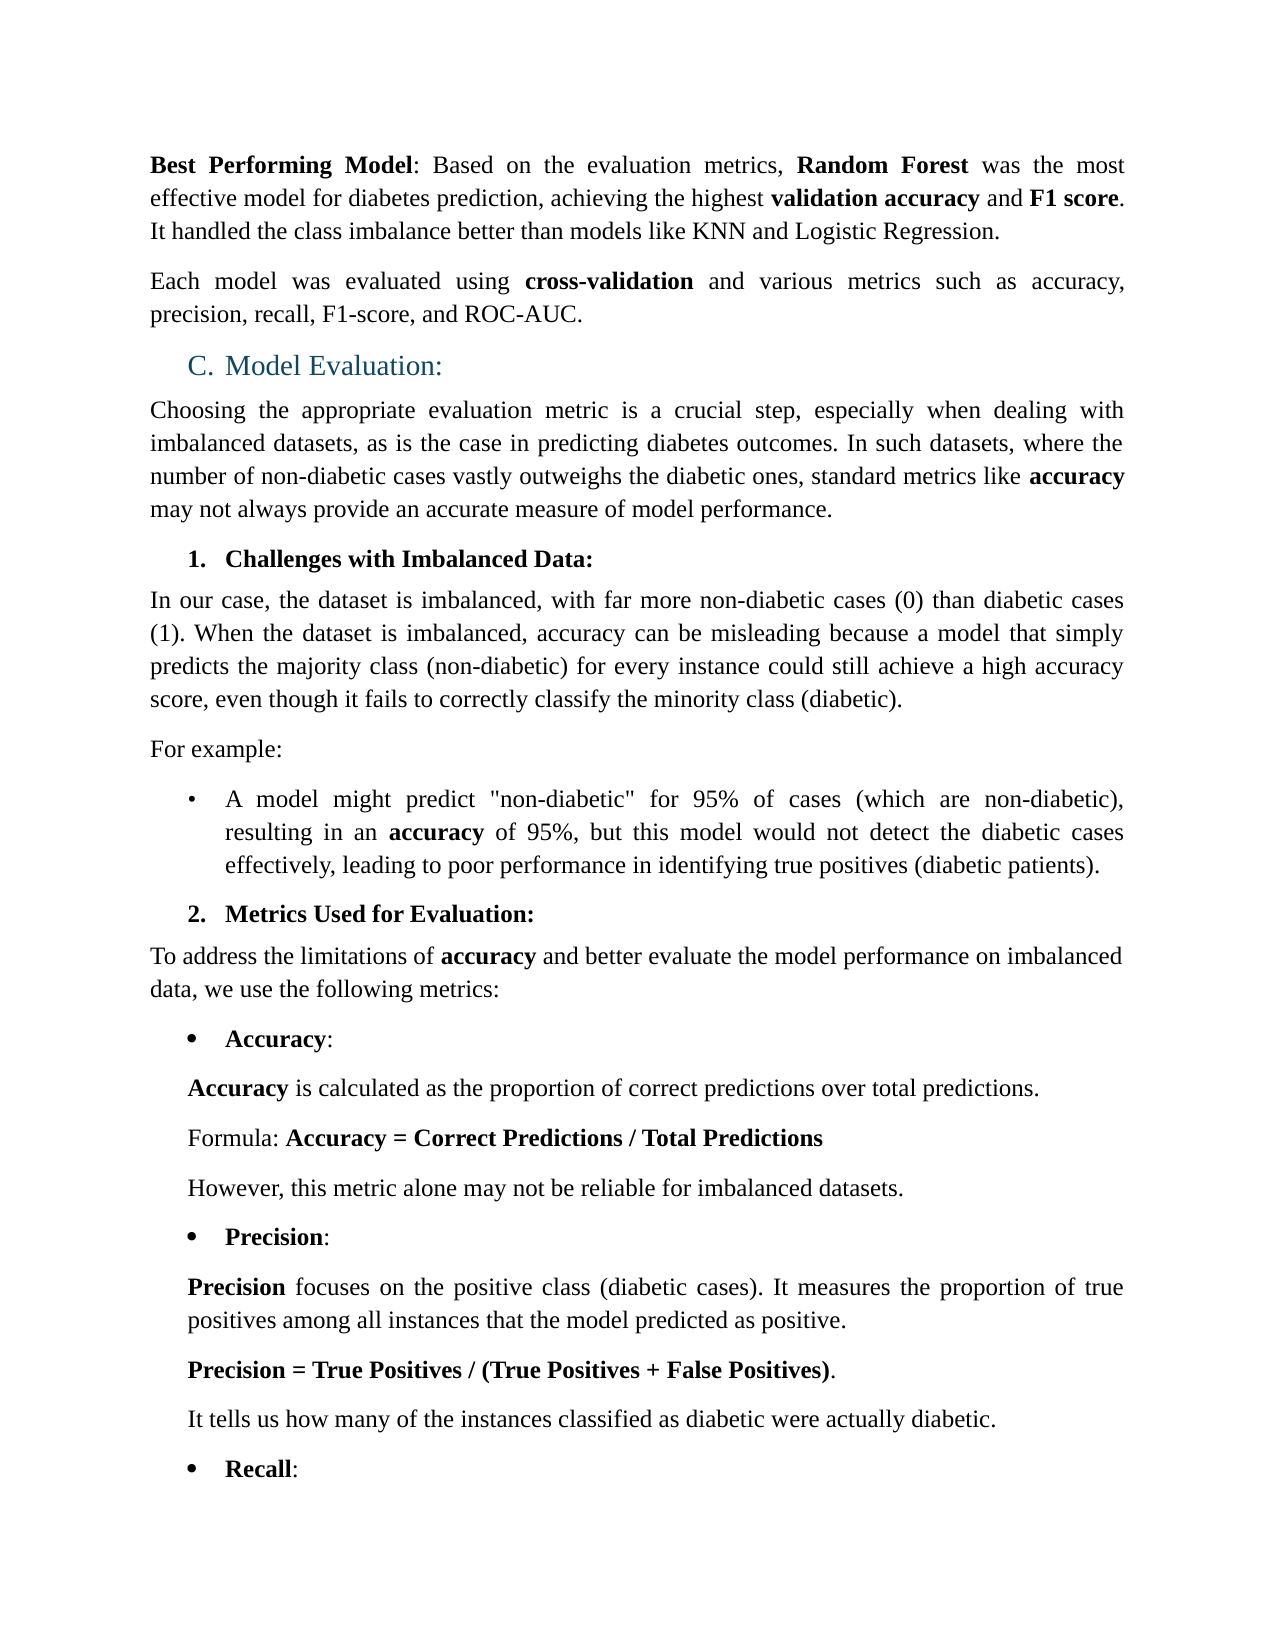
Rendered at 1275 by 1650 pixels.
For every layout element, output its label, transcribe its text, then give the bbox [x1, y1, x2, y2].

text Choosing the appropriate evaluation metric is a crucial step, especially when dealing with imbalanced datasets, as is the case in predicting diabetes outcomes. In such datasets, where the number of non-diabetic cases vastly outweighs the diabetic ones, standard metrics like accuracy may not always provide an accurate measure of model performance. [150, 395, 1125, 523]
list A model might predict "non-diabetic" for 95% of cases (which are non-diabetic), resulting in an accuracy of 95%, but this model would not detect the diabetic cases effectively, leading to poor performance in identifying true positives (diabetic patients). [187, 784, 1125, 879]
text However, this metric alone may not be reliable for imbalanced datasets. [187, 1173, 1125, 1201]
text Best Performing Model: Based on the evaluation metrics, Random Forest was the most effective model for diabetes prediction, achieving the highest validation accuracy and F1 score. It handled the class imbalance better than models like KNN and Logistic Regression. [150, 150, 1125, 245]
list Recall: [187, 1454, 1125, 1483]
text It tells us how many of the instances classified as diabetic were actually diabetic. [187, 1404, 1125, 1433]
text Precision focuses on the positive class (diabetic cases). It measures the proportion of true positives among all instances that the model predicted as positive. [187, 1272, 1125, 1334]
text Precision = True Positives / (True Positives + False Positives). [187, 1355, 1125, 1383]
text Each model was evaluated using cross-validation and various metrics such as accuracy, precision, recall, F1-score, and ROC-AUC. [150, 266, 1125, 327]
text In our case, the dataset is imbalanced, with far more non-diabetic cases (0) than diabetic cases (1). When the dataset is imbalanced, accuracy can be misleading because a model that simply predicts the majority class (non-diabetic) for every instance could still achieve a high accuracy score, even though it fails to correctly classify the minority class (diabetic). [150, 585, 1125, 713]
text To address the limitations of accuracy and better evaluate the model performance on imbalanced data, we use the following metrics: [150, 941, 1125, 1003]
list Precision: [187, 1222, 1125, 1251]
list Accuracy: [187, 1024, 1125, 1052]
text Accuracy is calculated as the proportion of correct predictions over total predictions. [187, 1073, 1125, 1102]
subtitle Challenges with Imbalanced Data: [187, 544, 1125, 573]
text Formula: Accuracy = Correct Predictions / Total Predictions [187, 1123, 1125, 1152]
subtitle Metrics Used for Evaluation: [187, 899, 1125, 928]
text For example: [150, 734, 1125, 763]
subtitle Model Evaluation: [187, 348, 1125, 382]
